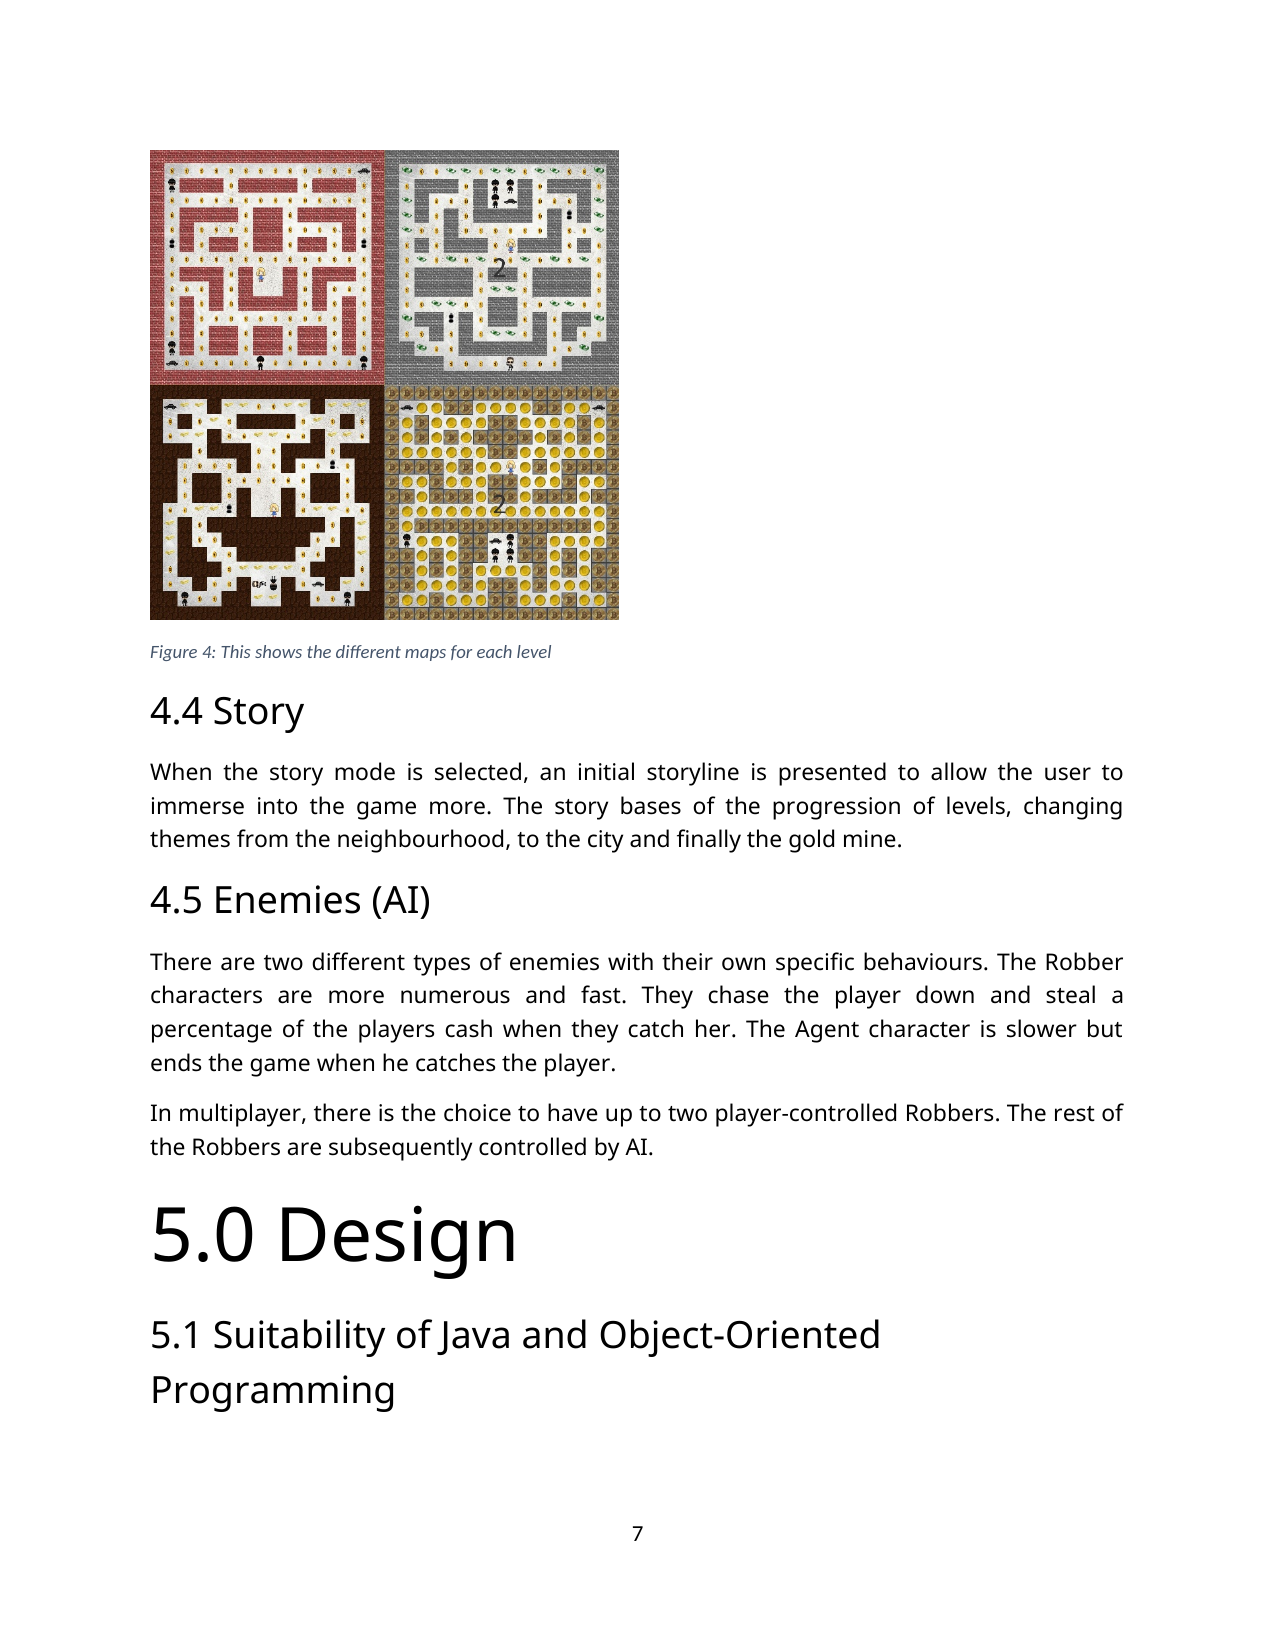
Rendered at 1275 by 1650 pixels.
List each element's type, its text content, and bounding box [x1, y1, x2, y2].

subtitle 5.0 Design [150, 1181, 1125, 1283]
subtitle 4.5 Enemies (AI) [150, 874, 1125, 925]
text There are two different types of enemies with their own specific behaviours. The Robber characters are more numerous and fast. They chase the player down and steal a percentage of the players cash when they catch her. The Agent character is slower but ends the game when he catches the player. [150, 946, 1125, 1078]
text When the story mode is selected, an initial storyline is presented to allow the user to immerse into the game more. The story bases of the progression of levels, changing themes from the neighbourhood, to the city and finally the gold mine. [150, 756, 1125, 854]
subtitle 4.4 Story [150, 684, 1125, 735]
text In multiplayer, there is the choice to have up to two player-controlled Robbers. The rest of the Robbers are subsequently controlled by AI. [150, 1097, 1125, 1162]
subtitle 5.1 Suitability of Java and Object-Oriented Programming [150, 1308, 1125, 1414]
picture [150, 150, 619, 620]
text Figure 4: This shows the different maps for each level [150, 640, 1125, 663]
